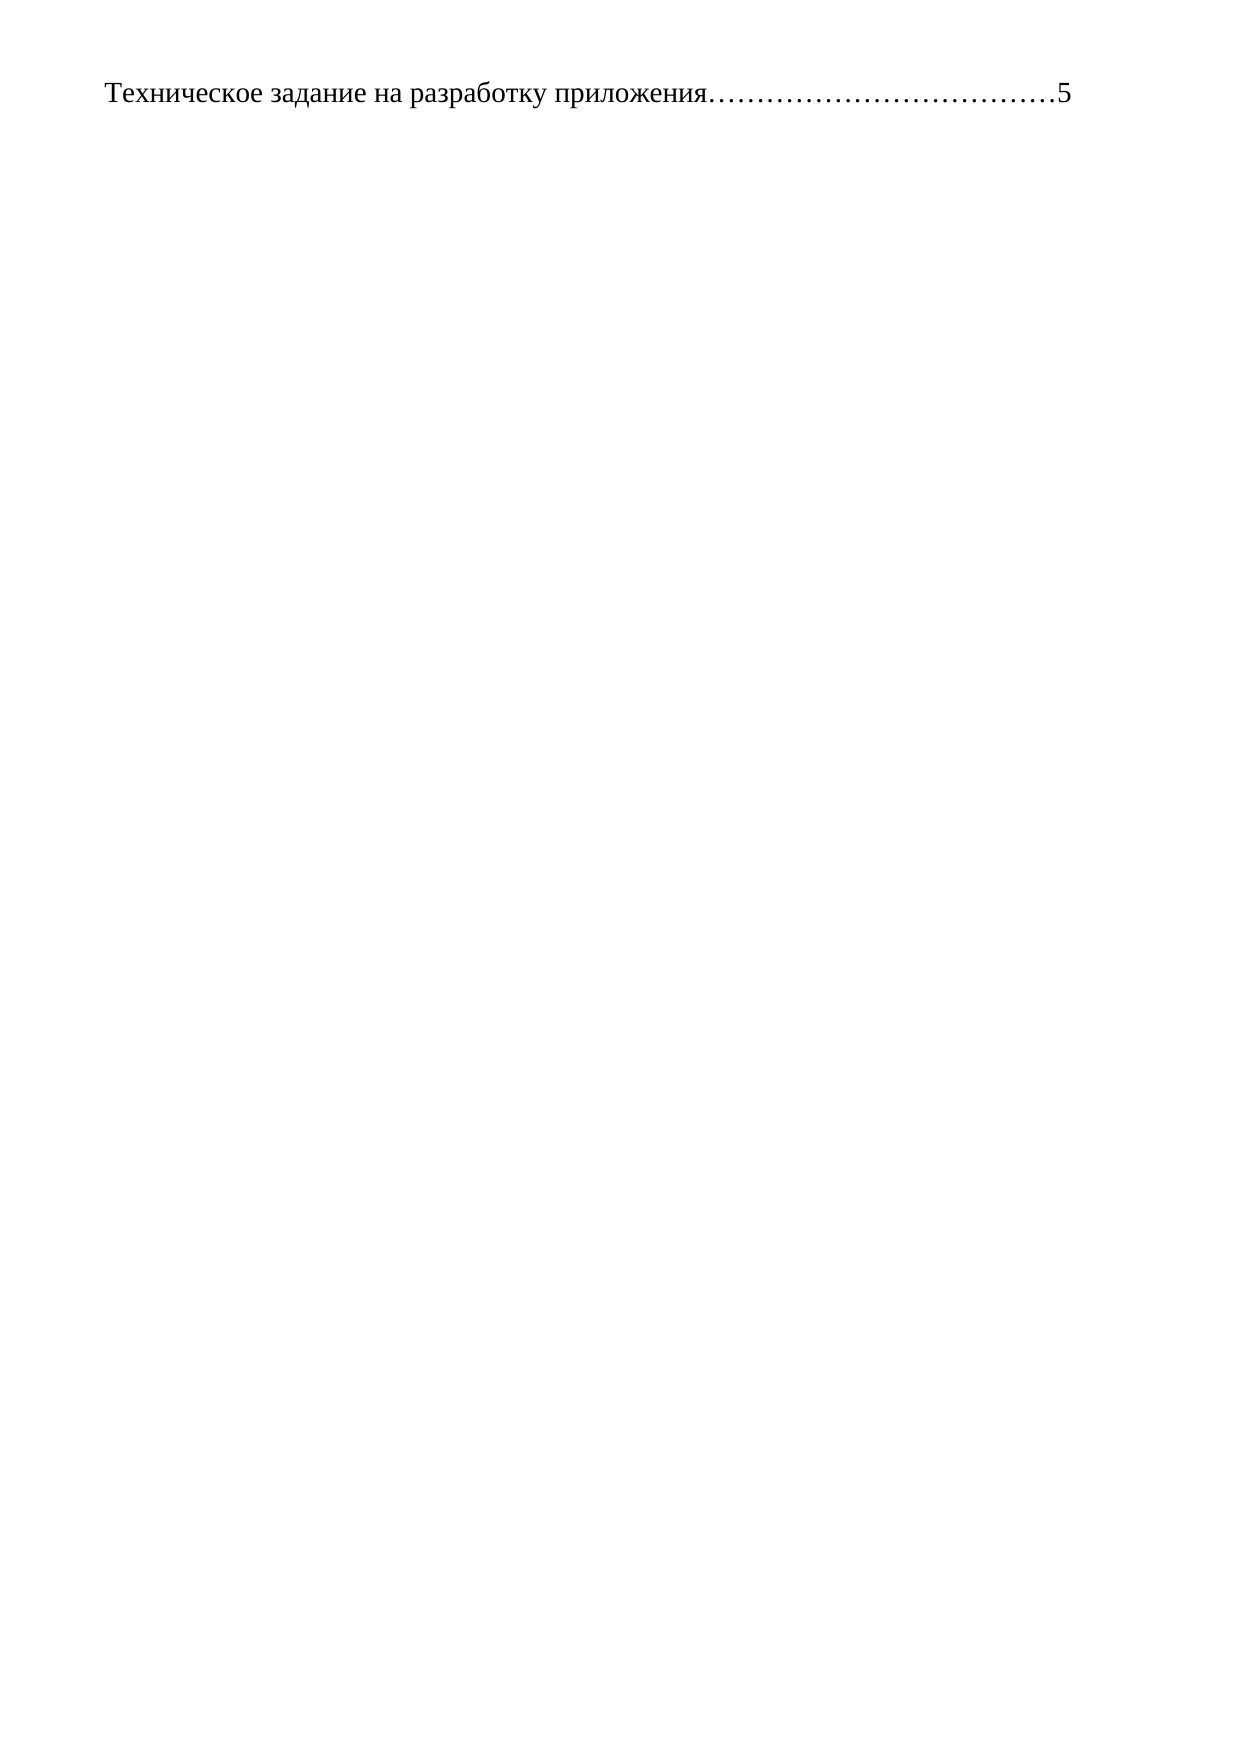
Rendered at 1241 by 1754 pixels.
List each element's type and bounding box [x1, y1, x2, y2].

text [75, 75, 1121, 1679]
